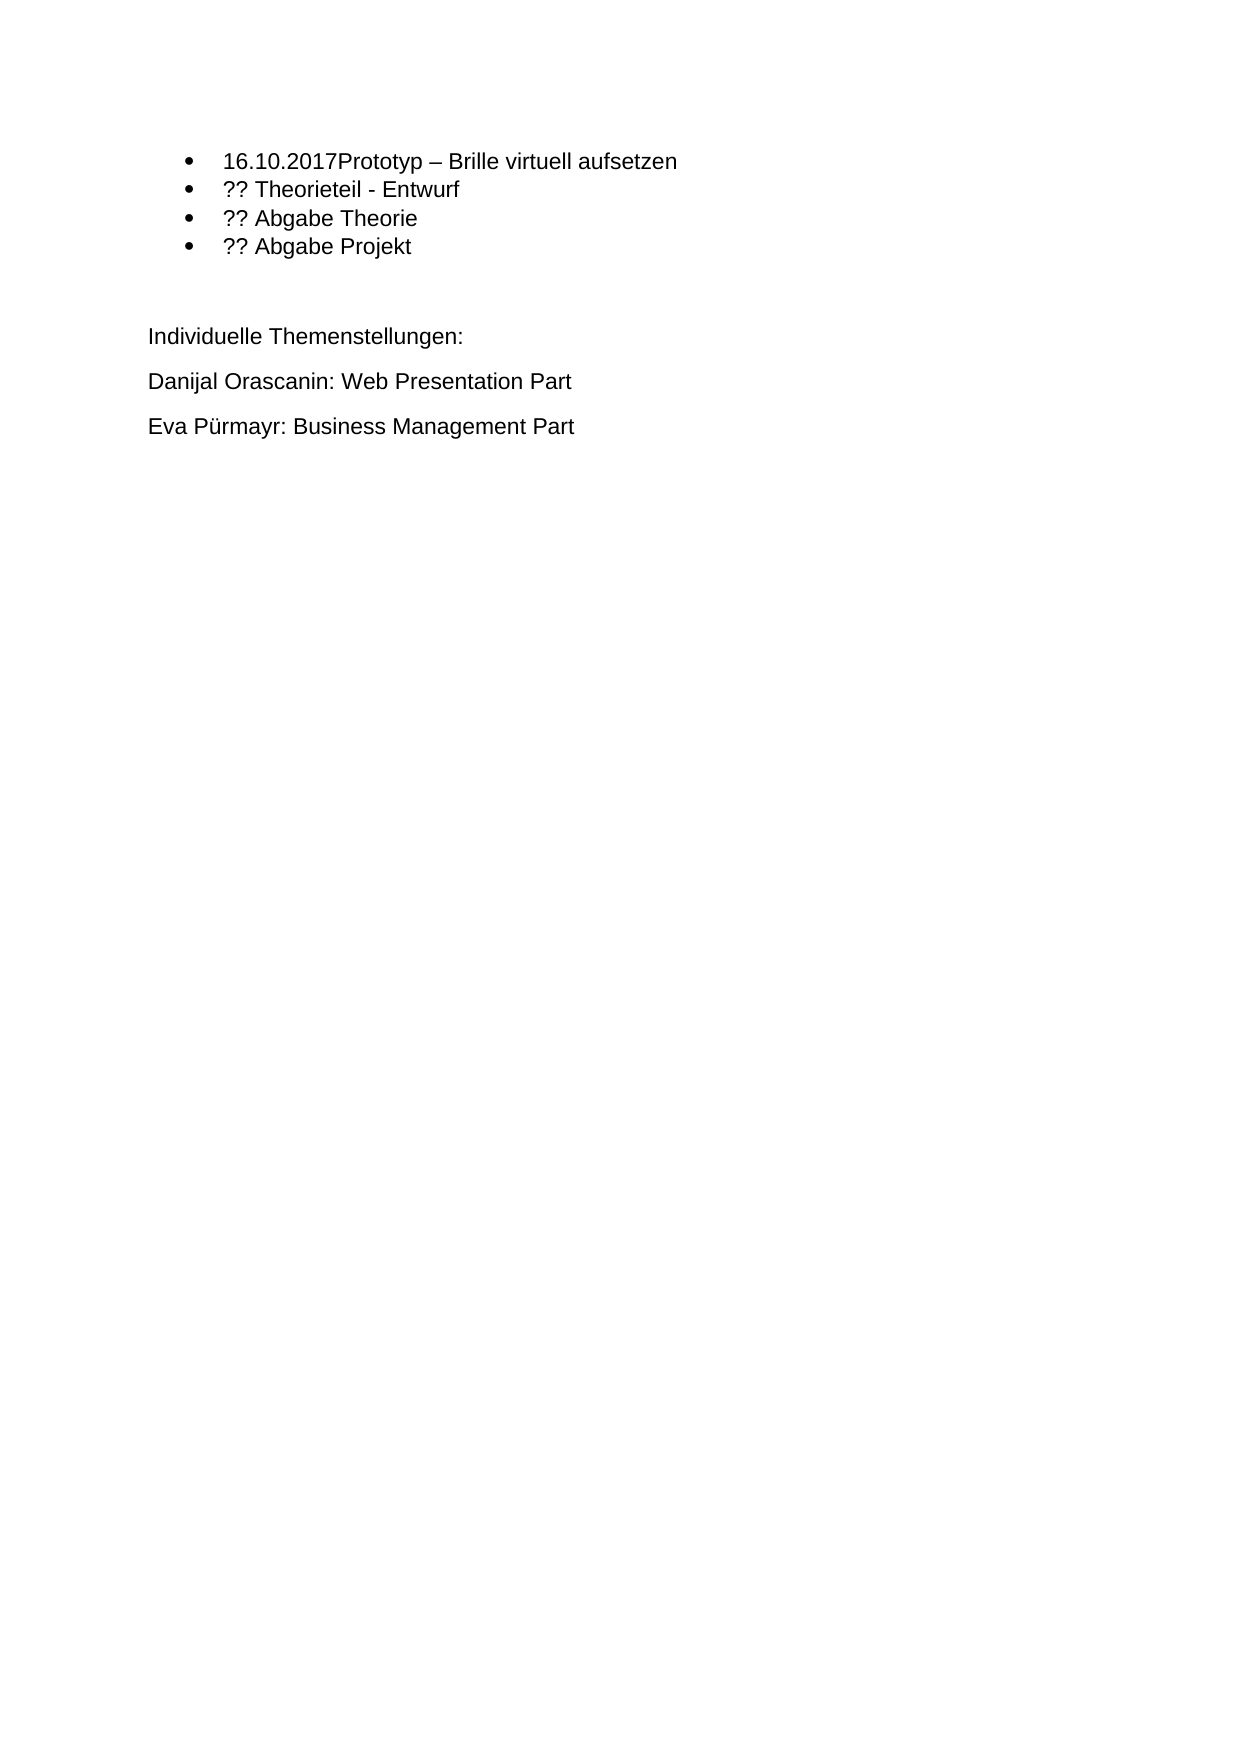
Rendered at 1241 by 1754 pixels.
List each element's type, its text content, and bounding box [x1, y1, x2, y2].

text Individuelle Themenstellungen: [148, 323, 1093, 349]
list 16.10.2017Prototyp – Brille virtuell aufsetzen [185, 148, 1093, 174]
text Danijal Orascanin: Web Presentation Part [148, 368, 1093, 394]
list ?? Abgabe Projekt [185, 233, 1093, 259]
list ?? Abgabe Theorie [185, 204, 1093, 231]
text Eva Pürmayr: Business Management Part [148, 413, 1093, 440]
list ?? Theorieteil - Entwurf [185, 176, 1093, 202]
